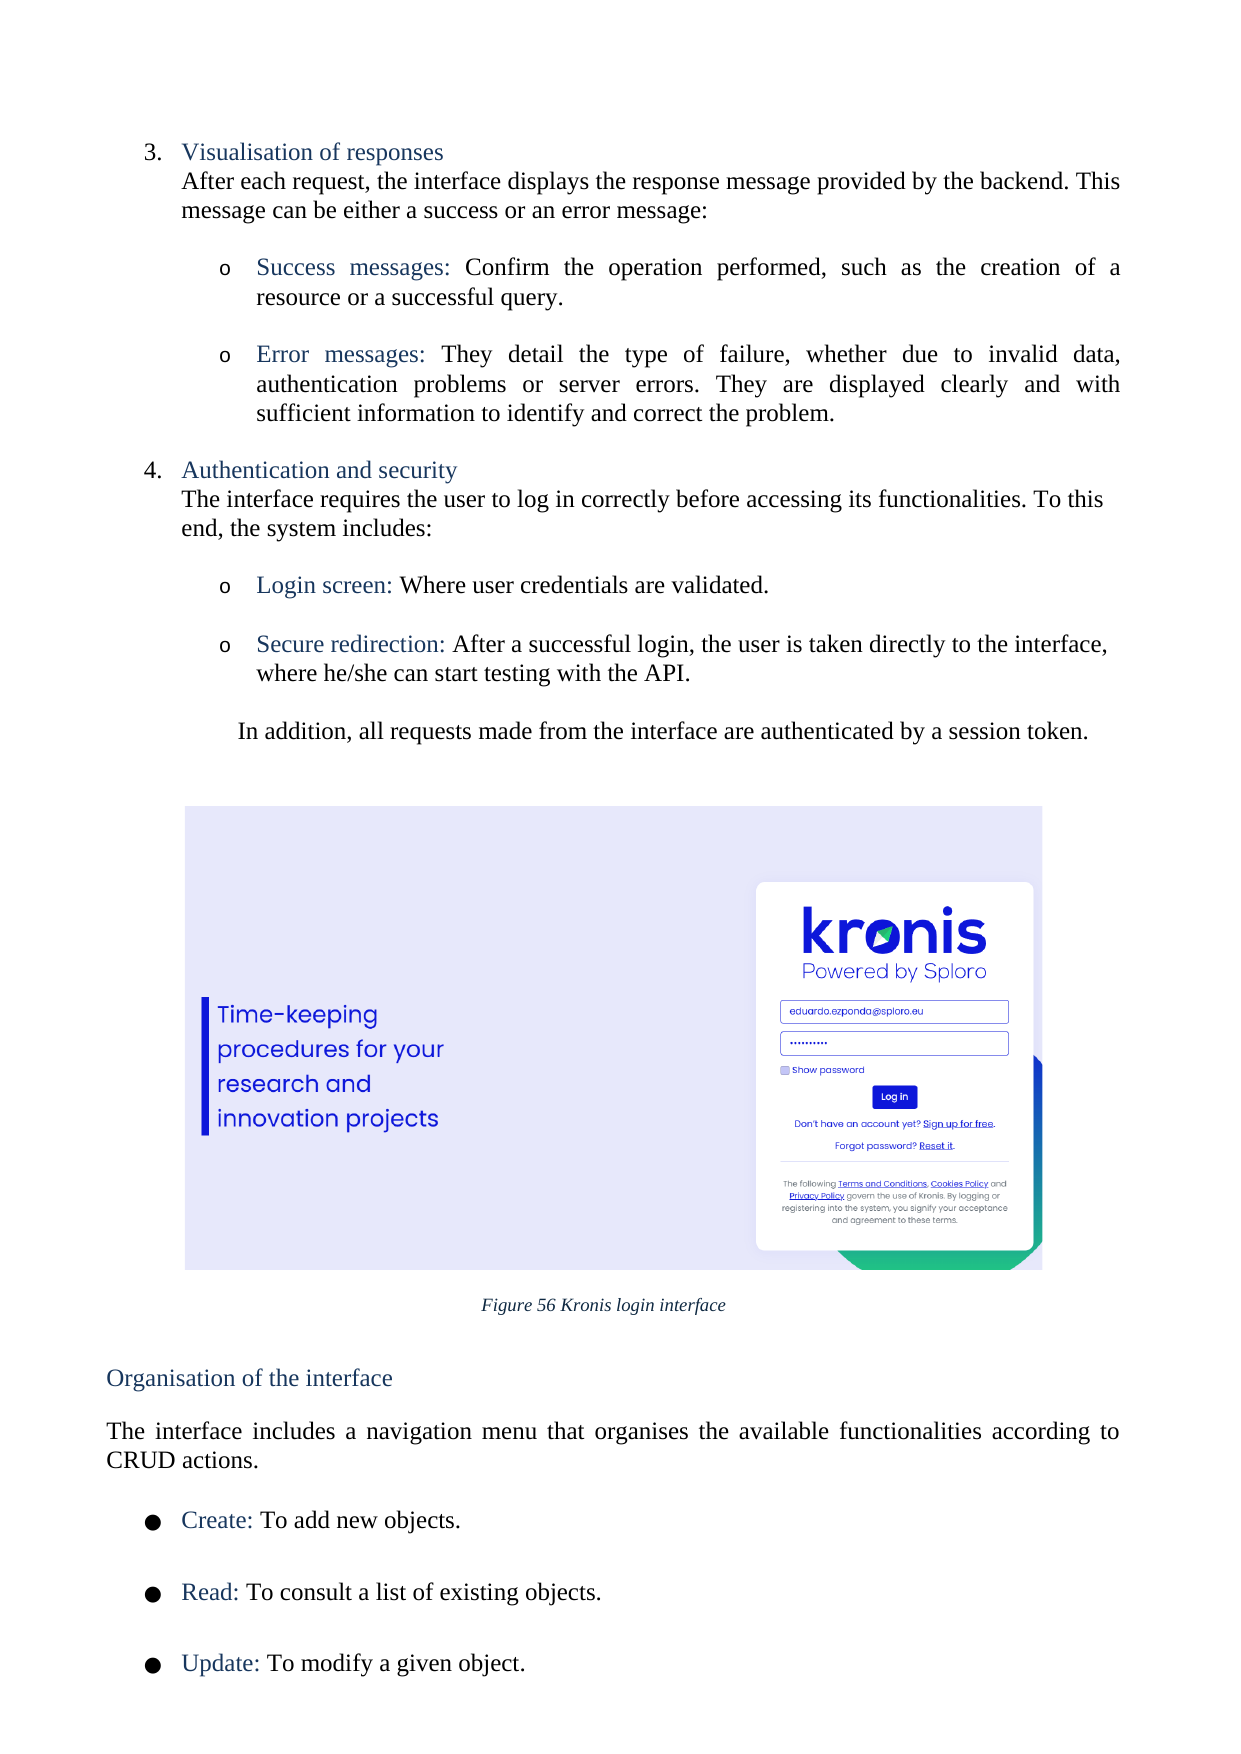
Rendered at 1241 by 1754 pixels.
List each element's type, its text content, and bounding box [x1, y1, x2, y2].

text In addition, all requests made from the interface are authenticated by a session token. [237, 716, 1121, 744]
list Create: To add new objects. [144, 1498, 1121, 1541]
picture [184, 806, 1043, 1270]
list Secure redirection: After a successful login, the user is taken directly to the interface, where he/she can start testing with the API. [219, 629, 1121, 687]
list Success messages: Confirm the operation performed, such as the creation of a resource or a successful query. [219, 252, 1121, 311]
list Error messages: They detail the type of failure, whether due to invalid data, authentication problems or server errors. They are displayed clearly and with sufficient information to identify and correct the problem. [219, 339, 1121, 427]
list Login screen: Where user credentials are validated. [219, 570, 1121, 600]
list Visualisation of responses After each request, the interface displays the response message provided by the backend. This message can be either a success or an error message: [144, 137, 1121, 224]
text The interface includes a navigation menu that organises the available functionalities according to CRUD actions. [106, 1416, 1121, 1474]
list Update: To modify a given object. [144, 1641, 1121, 1683]
list Authentication and security The interface requires the user to log in correctly before accessing its functionalities. To this end, the system includes: [144, 455, 1121, 542]
list Read: To consult a list of existing objects. [144, 1569, 1121, 1612]
text Figure 56 Kronis login interface [406, 1294, 1121, 1315]
text Organisation of the interface [106, 1363, 1121, 1392]
